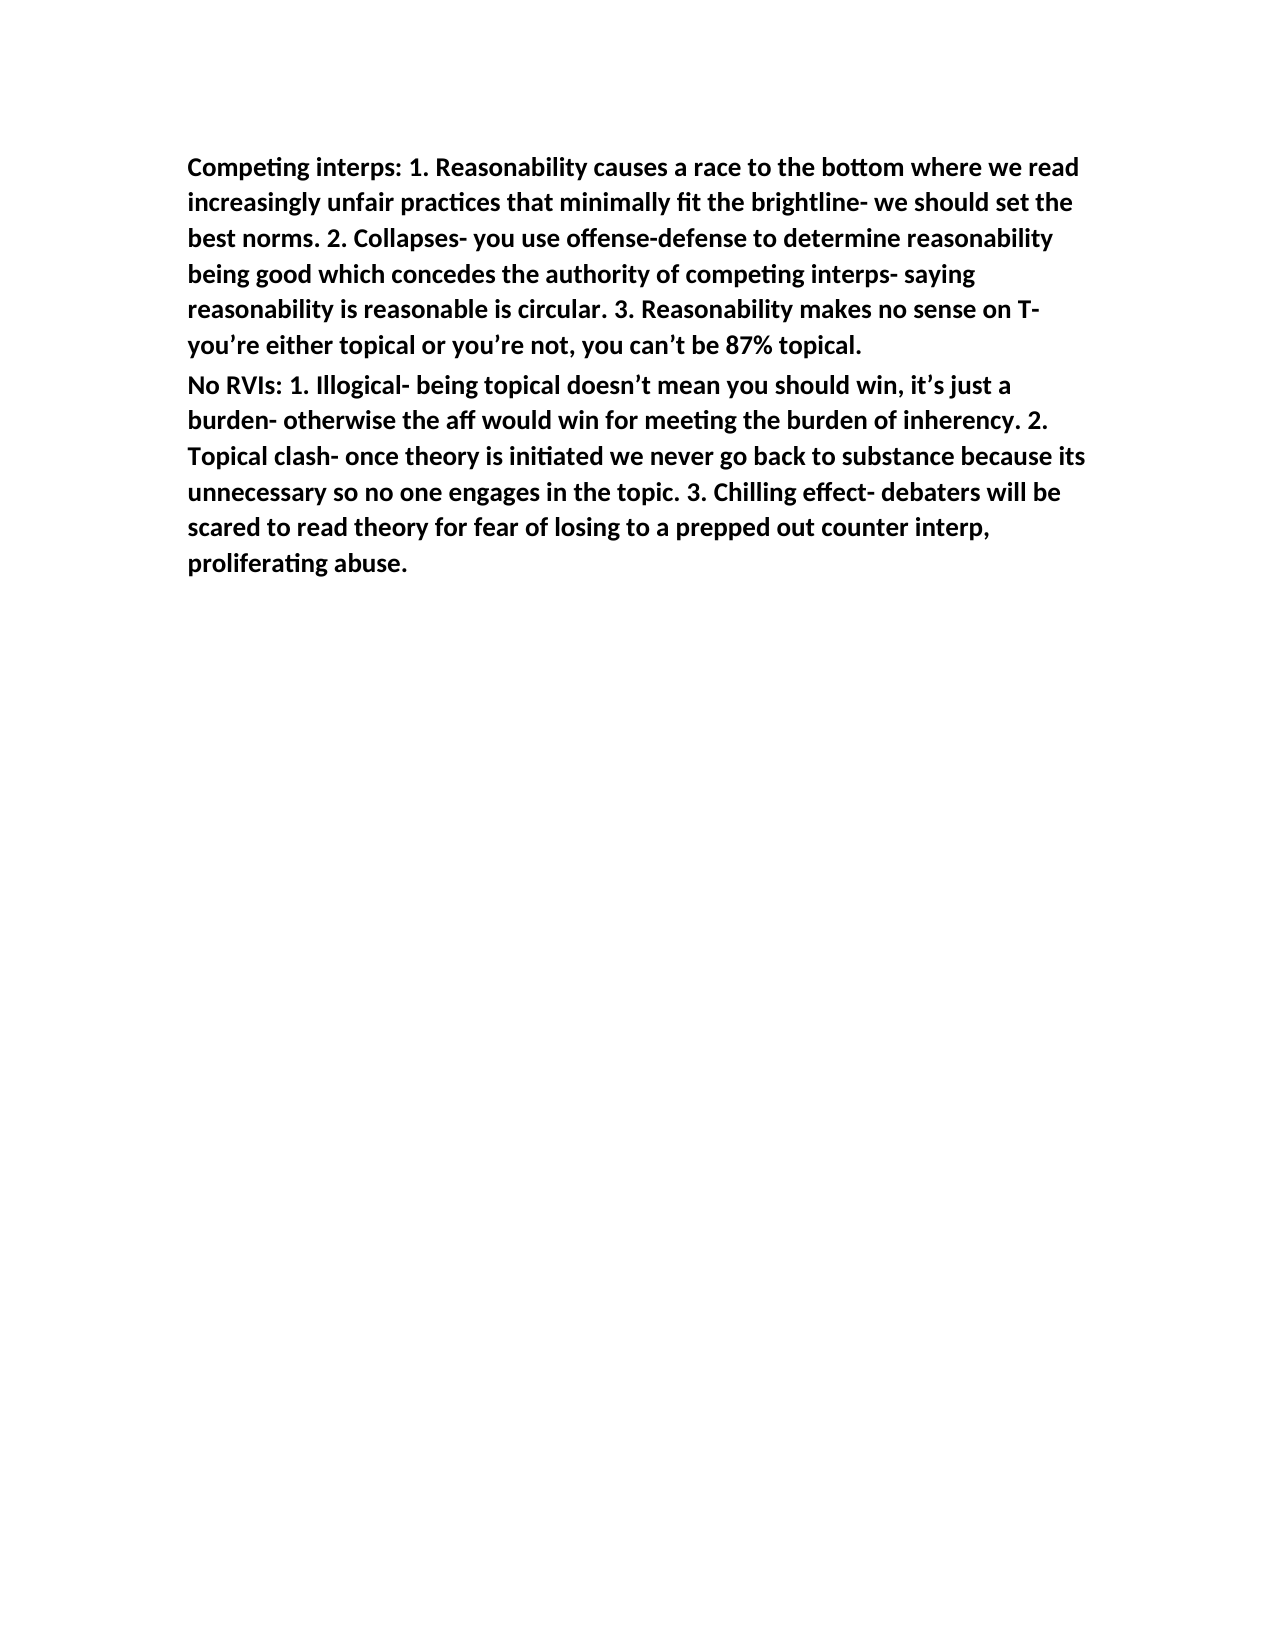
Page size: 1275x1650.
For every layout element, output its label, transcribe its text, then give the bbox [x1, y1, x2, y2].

subtitle Competing interps: 1. Reasonability causes a race to the bottom where we read increasingly unfair practices that minimally fit the brightline- we should set the best norms. 2. Collapses- you use offense-defense to determine reasonability being good which concedes the authority of competing interps- saying reasonability is reasonable is circular. 3. Reasonability makes no sense on T- you’re either topical or you’re not, you can’t be 87% topical. [187, 150, 1087, 361]
subtitle No RVIs: 1. Illogical- being topical doesn’t mean you should win, it’s just a burden- otherwise the aff would win for meeting the burden of inherency. 2. Topical clash- once theory is initiated we never go back to substance because its unnecessary so no one engages in the topic. 3. Chilling effect- debaters will be scared to read theory for fear of losing to a prepped out counter interp, proliferating abuse. [187, 368, 1087, 579]
